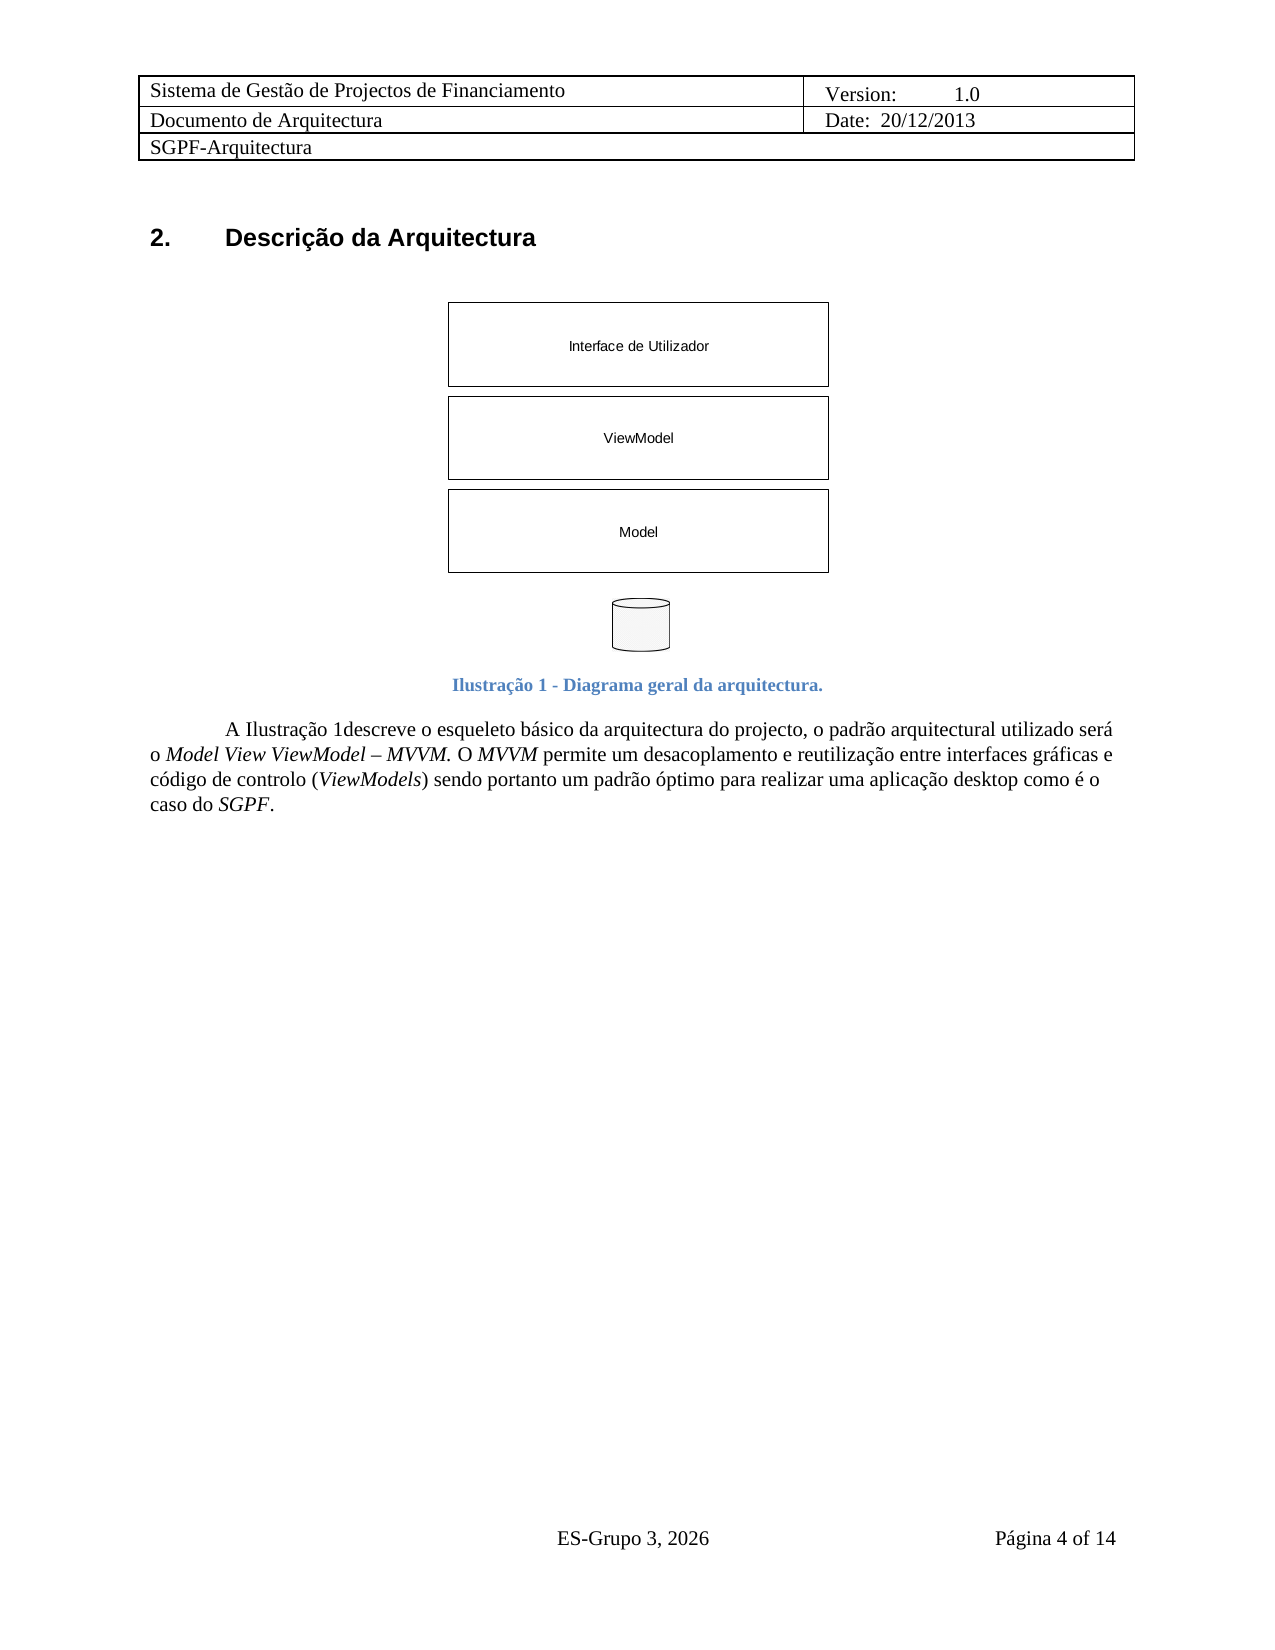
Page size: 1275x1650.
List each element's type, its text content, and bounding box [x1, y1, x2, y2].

text A Ilustração 1descreve o esqueleto básico da arquitectura do projecto, o padrão arquitectural utilizado será o Model View ViewModel – MVVM. O MVVM permite um desacoplamento e reutilização entre interfaces gráficas e código de controlo (ViewModels) sendo portanto um padrão óptimo para realizar uma aplicação desktop como é o caso do SGPF. [150, 716, 1125, 816]
subtitle Descrição da Arquitectura [150, 223, 1125, 252]
text Ilustração 1 - Diagrama geral da arquitectura. [150, 674, 1125, 695]
